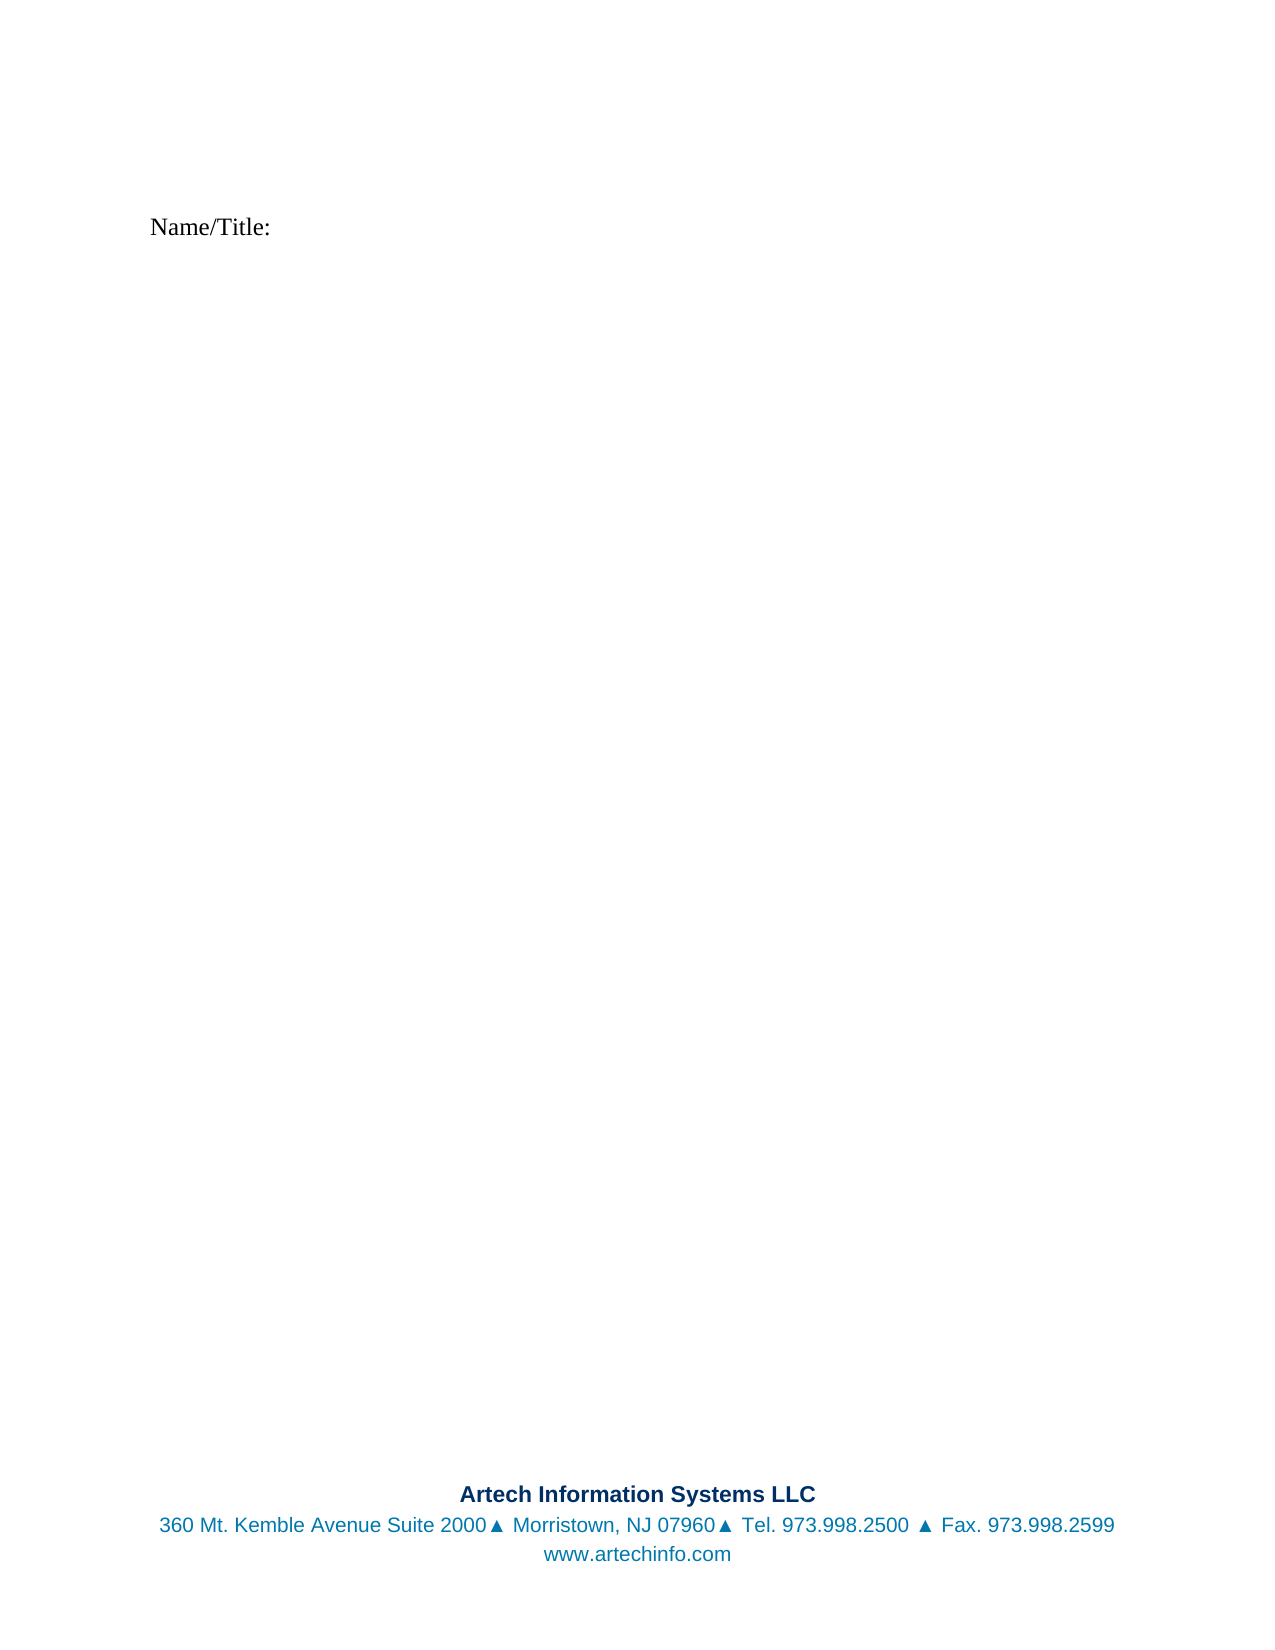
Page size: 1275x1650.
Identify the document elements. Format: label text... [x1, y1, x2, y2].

text Name/Title: [150, 216, 1125, 241]
